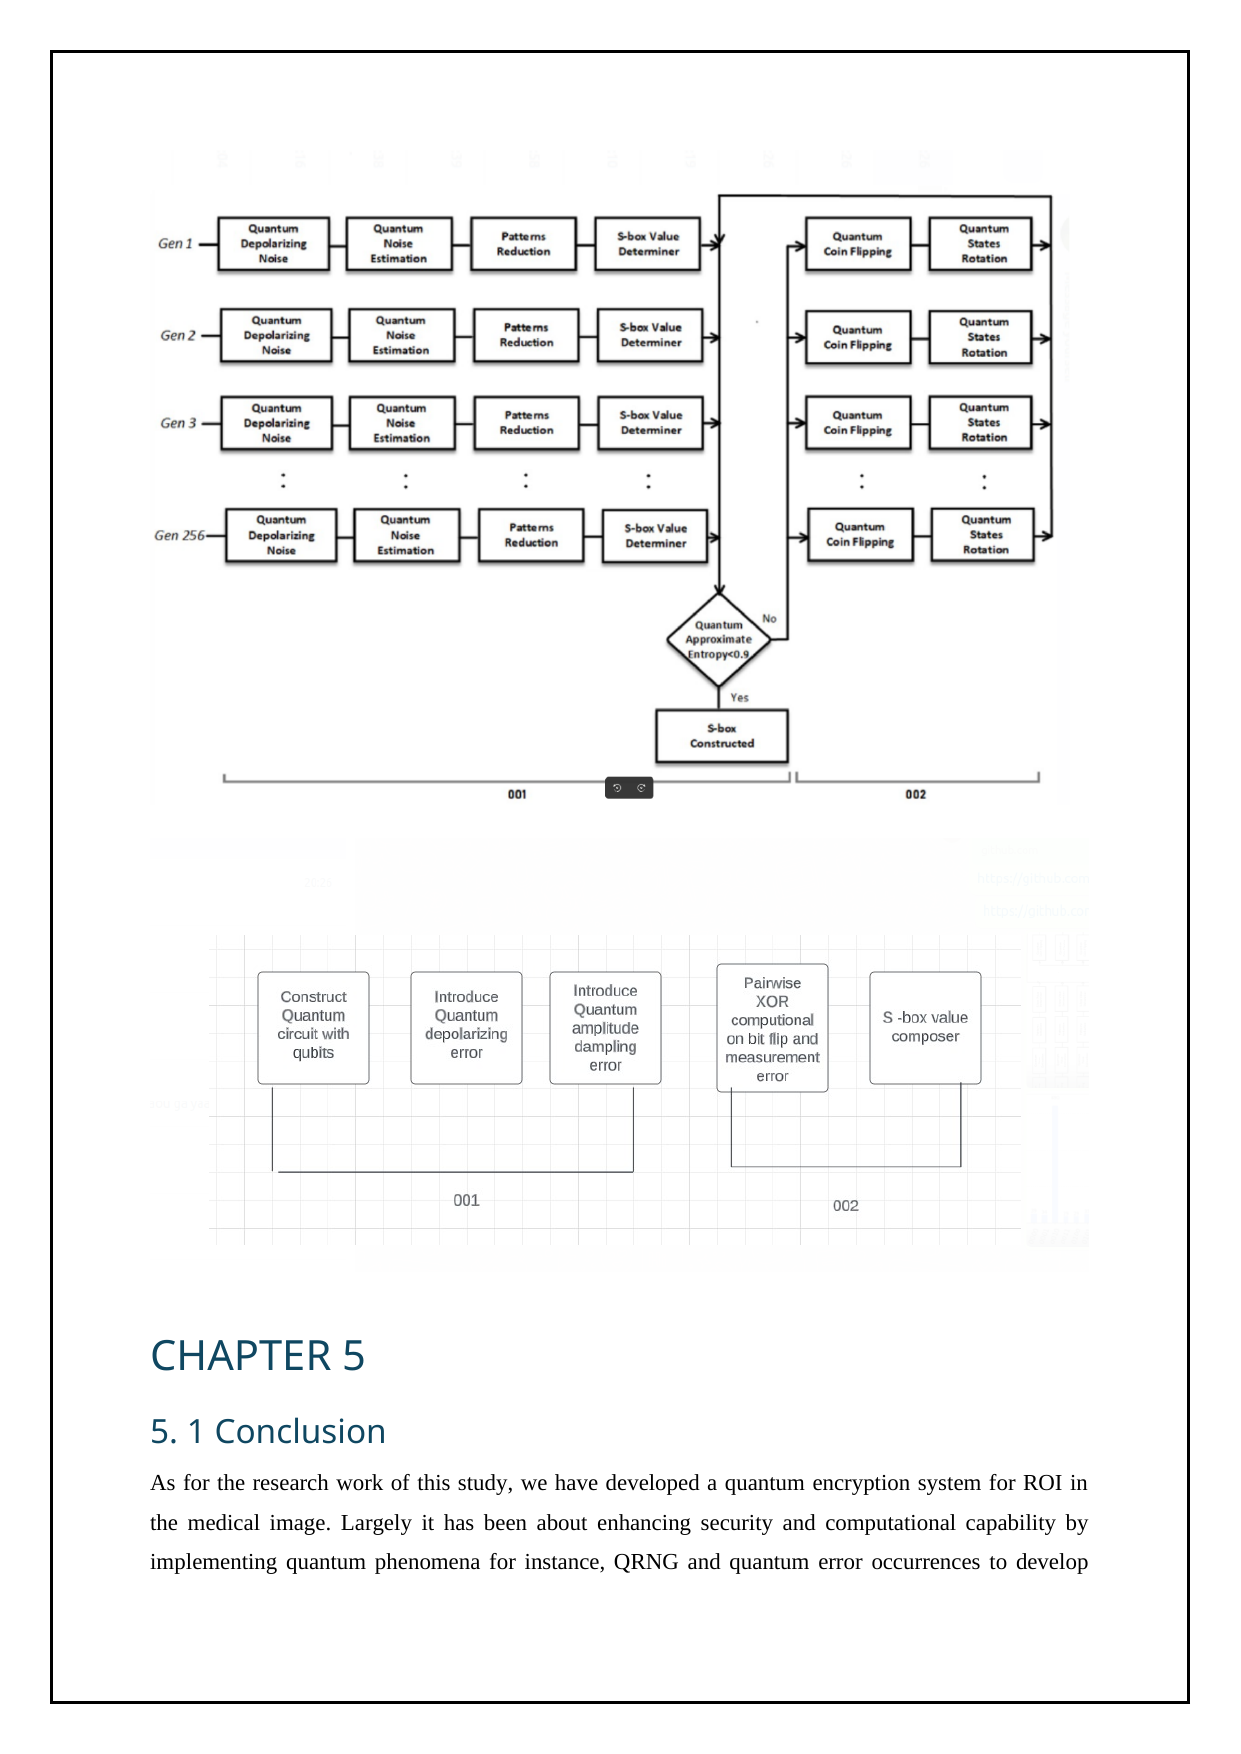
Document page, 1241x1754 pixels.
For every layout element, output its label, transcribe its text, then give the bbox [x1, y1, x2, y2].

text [150, 1469, 1090, 1574]
subtitle CHAPTER 5 [150, 1326, 1090, 1382]
picture [150, 150, 1089, 805]
subtitle 5. 1 Conclusion [150, 1408, 1090, 1453]
picture [150, 838, 1089, 1272]
